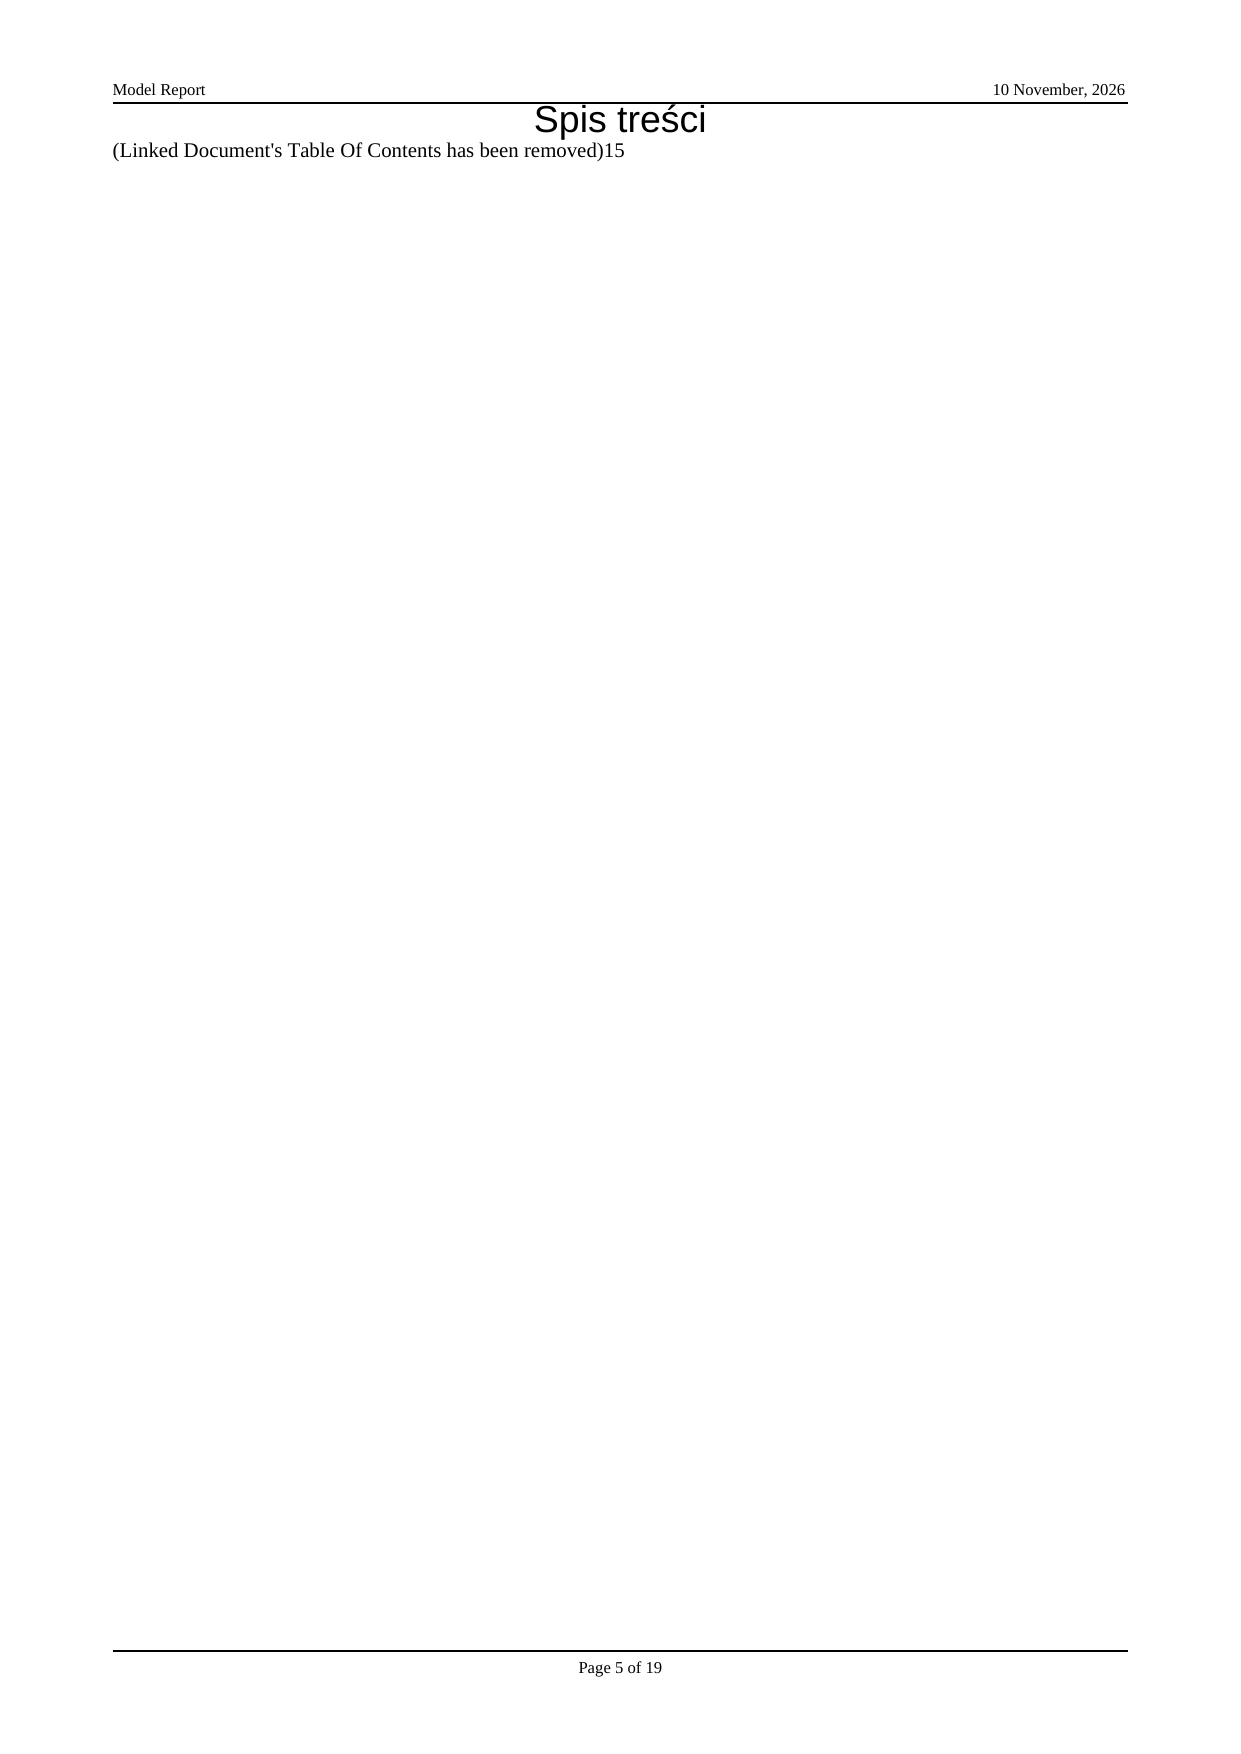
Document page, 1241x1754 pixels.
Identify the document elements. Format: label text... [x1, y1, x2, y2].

text (Linked Document's Table Of Contents has been removed)15 [112, 137, 1128, 162]
title Spis treści [564, 112, 1128, 137]
title Spis treści [112, 112, 561, 137]
